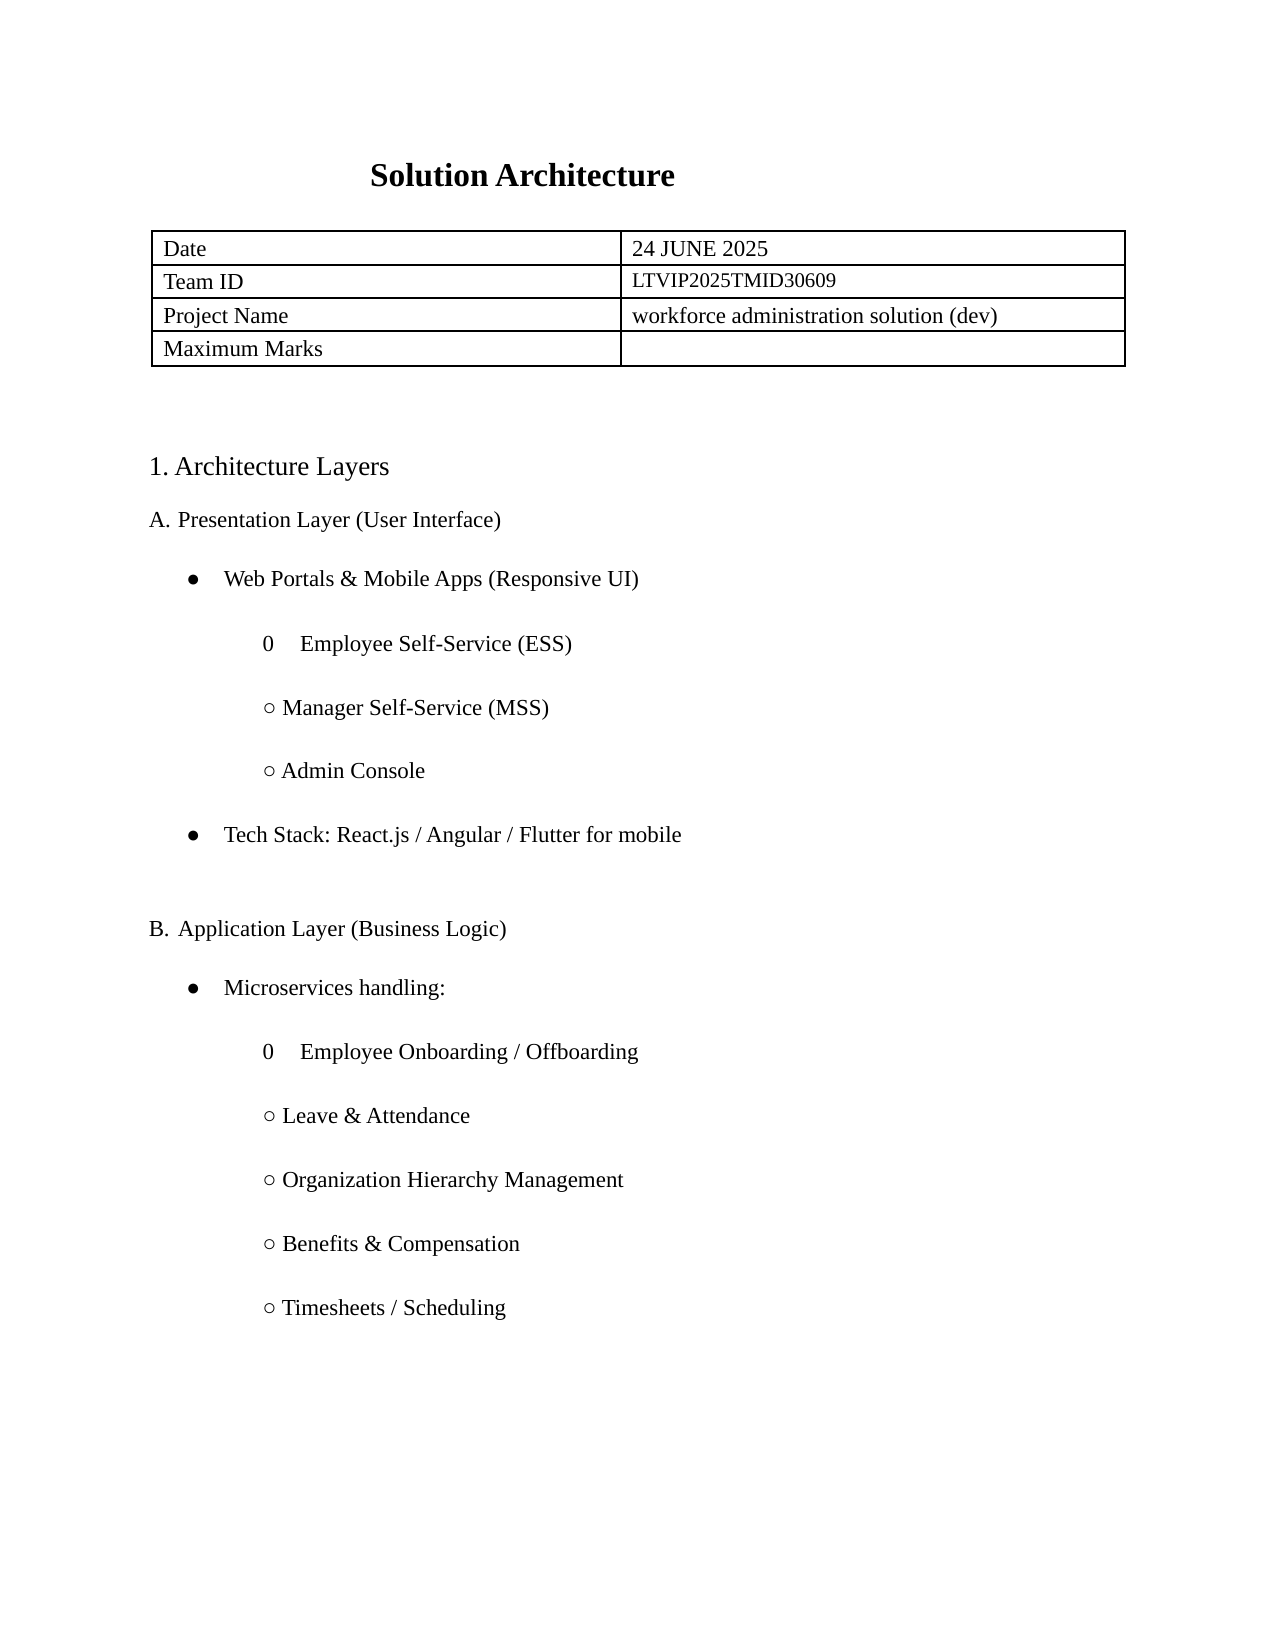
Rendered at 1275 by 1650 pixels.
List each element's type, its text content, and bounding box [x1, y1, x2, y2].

text ○ Timesheets / Scheduling [262, 1294, 1104, 1320]
table_cell Project Name [153, 299, 620, 330]
table_header 24 JUNE 2025 [622, 232, 1124, 263]
table_header Date [153, 232, 620, 263]
list Presentation Layer (User Interface) [148, 506, 1104, 533]
table_cell workforce administration solution (dev) [622, 299, 1124, 330]
list Microservices handling: [186, 974, 1104, 1000]
table_cell Team ID [153, 266, 620, 297]
subtitle 1. Architecture Layers [148, 450, 1104, 481]
table_cell LTVIP2025TMID30609 [622, 266, 1124, 297]
text ○ Organization Hierarchy Management [262, 1166, 1104, 1192]
list Employee Self-Service (ESS) [262, 629, 1104, 656]
table_cell [622, 332, 1124, 365]
list Application Layer (Business Logic) [148, 915, 1104, 941]
list Tech Stack: React.js / Angular / Flutter for mobile [186, 821, 1104, 848]
list Employee Onboarding / Offboarding [262, 1038, 1104, 1064]
text Solution Architecture [117, 155, 675, 193]
text ○ Manager Self-Service (MSS) [262, 693, 1104, 720]
text ○ Admin Console [262, 757, 1104, 784]
list Web Portals & Mobile Apps (Responsive UI) [186, 565, 1104, 592]
table_cell Maximum Marks [153, 332, 620, 365]
text ○ Leave & Attendance [262, 1102, 1104, 1128]
text ○ Benefits & Compensation [262, 1230, 1104, 1256]
